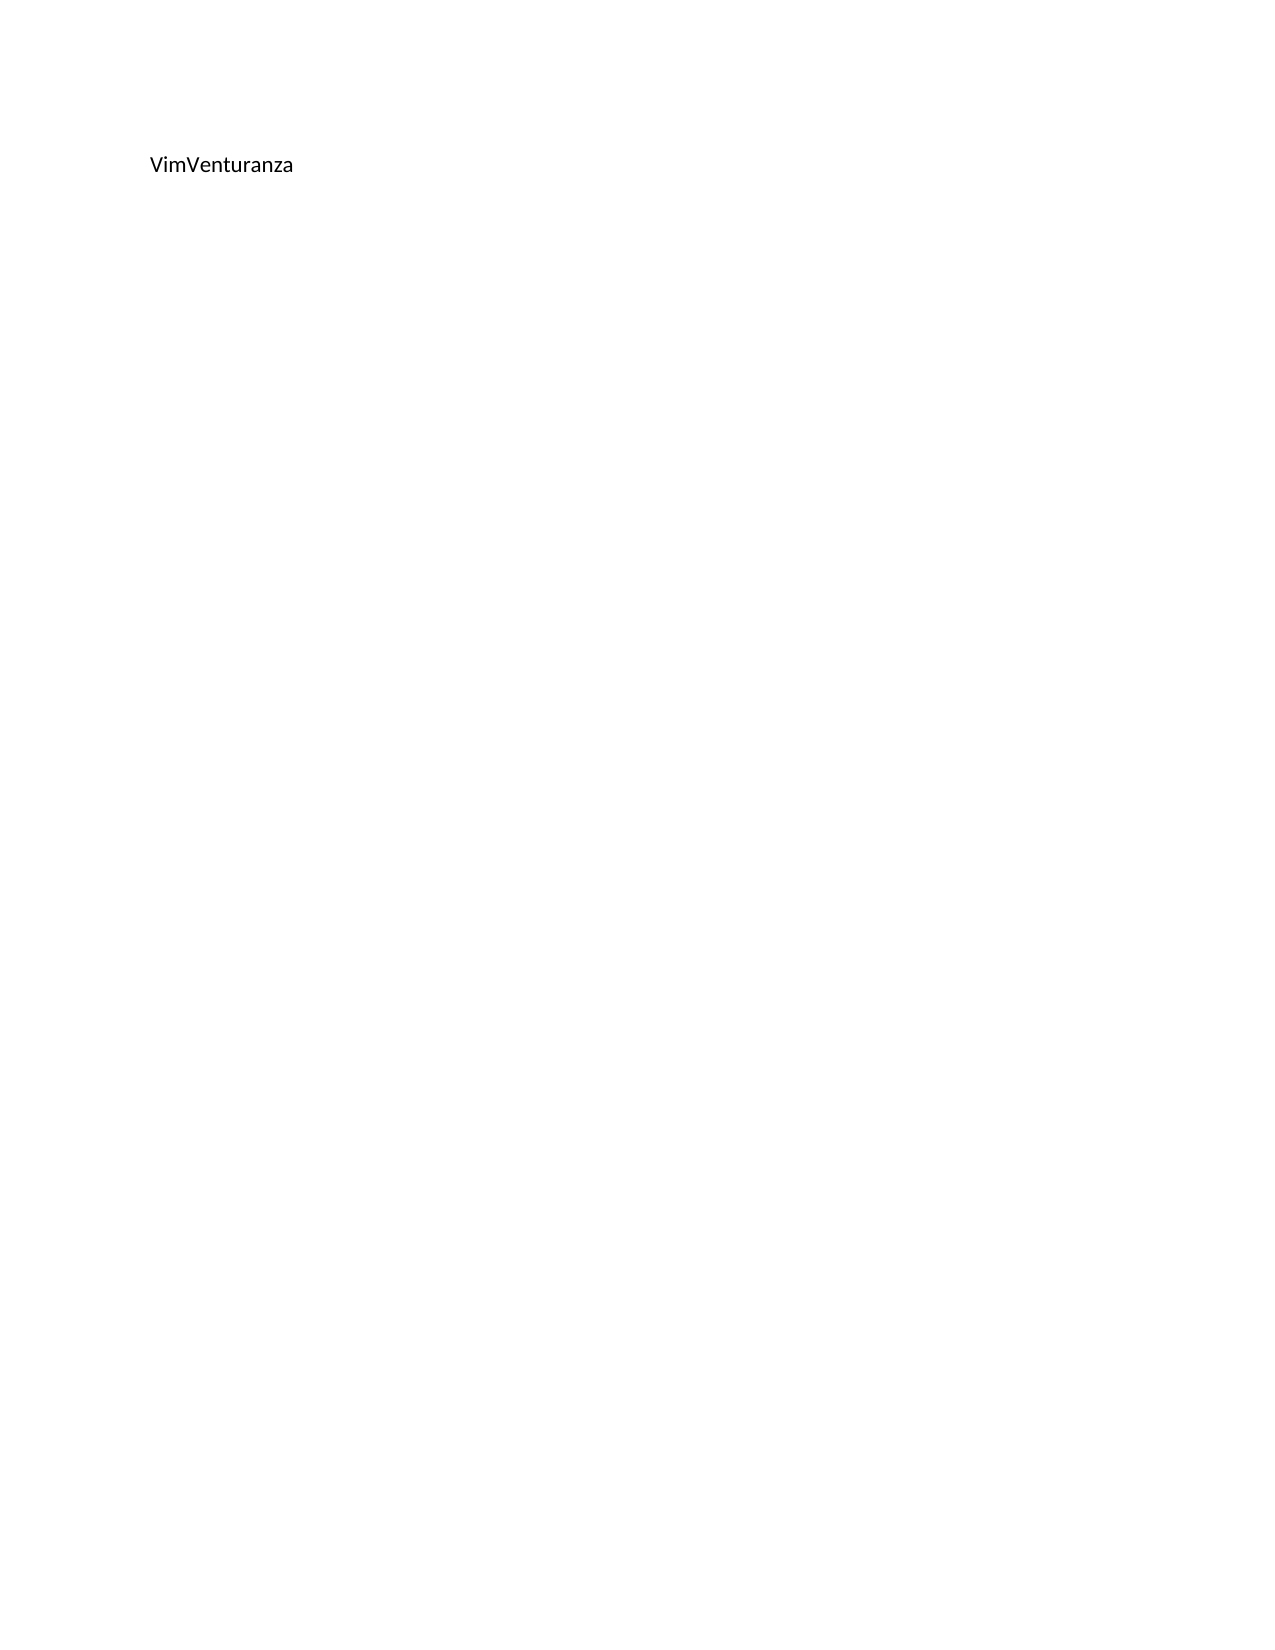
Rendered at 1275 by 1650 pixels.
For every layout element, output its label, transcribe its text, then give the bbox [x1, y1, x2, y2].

text VimVenturanza [150, 150, 1125, 178]
